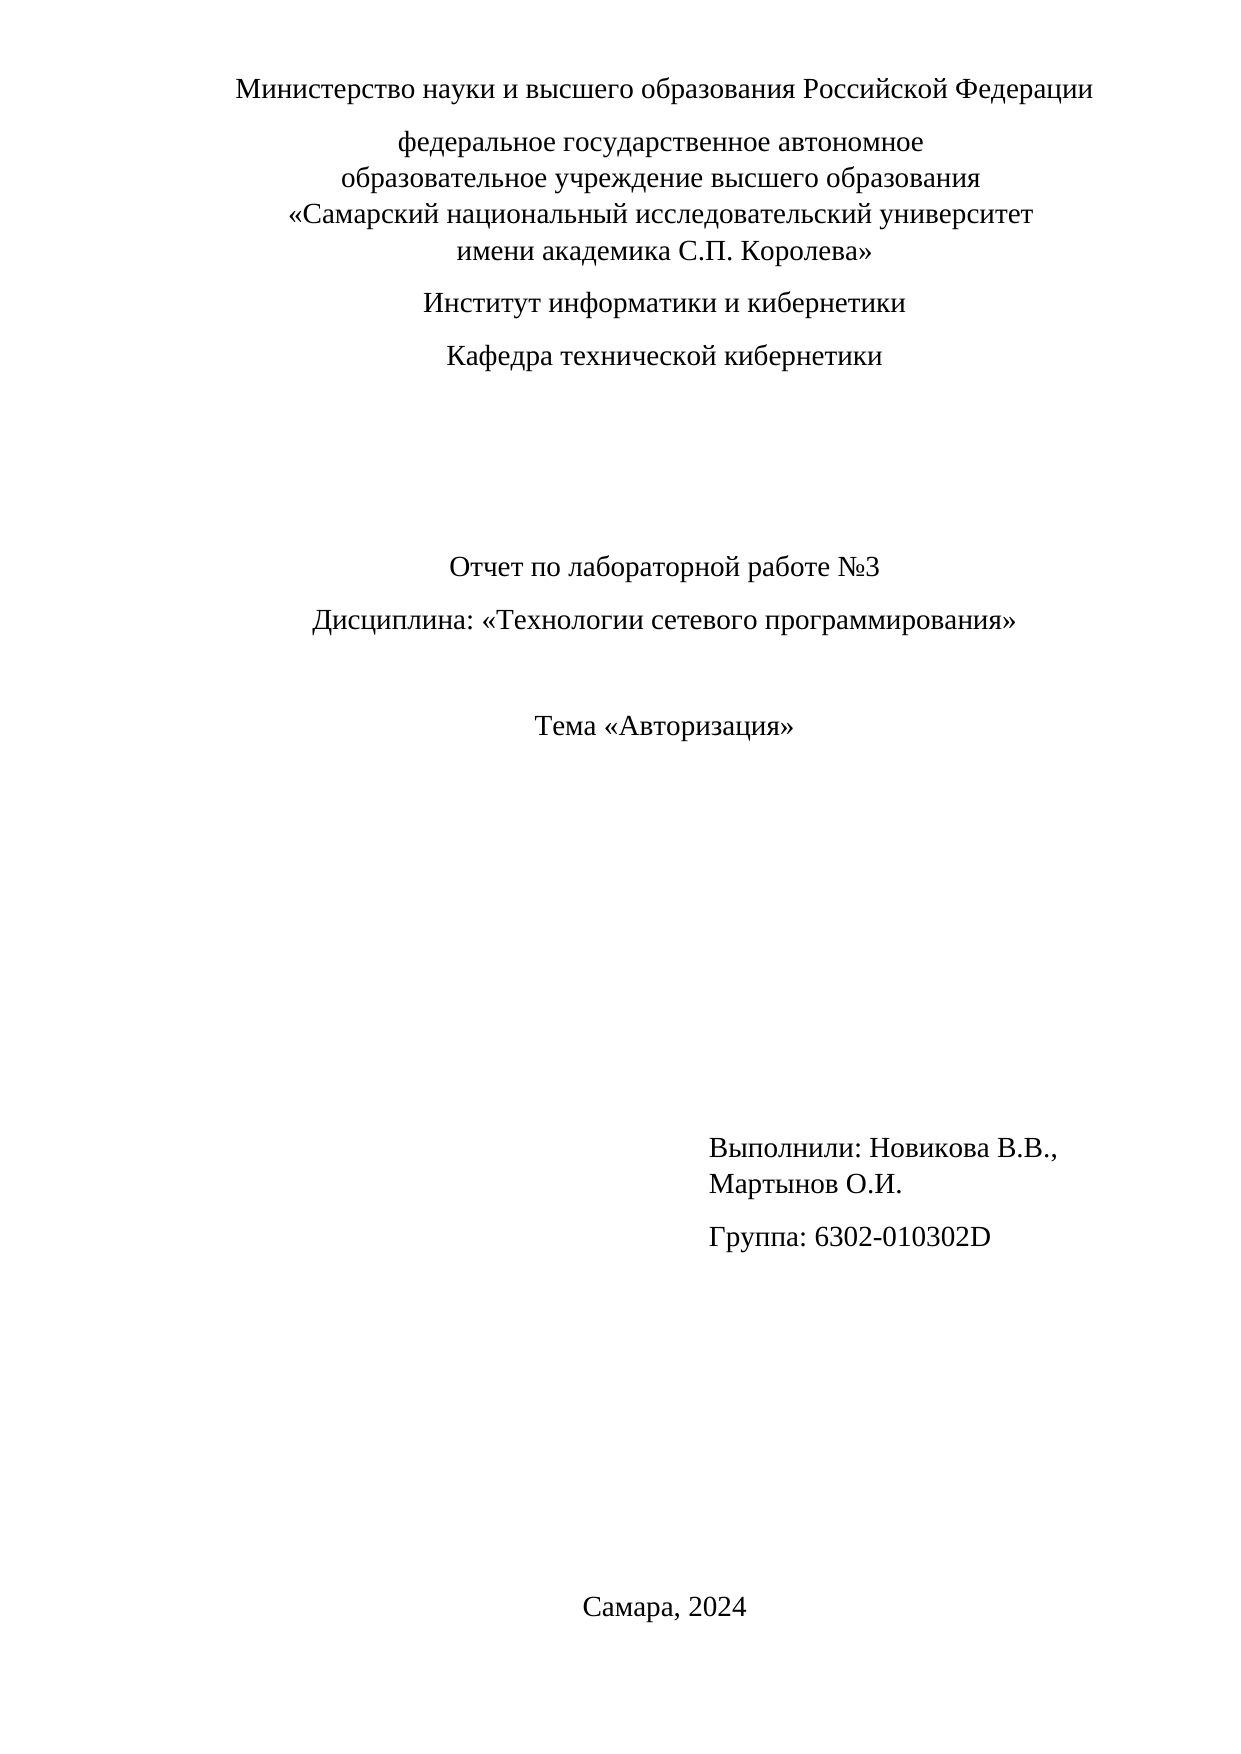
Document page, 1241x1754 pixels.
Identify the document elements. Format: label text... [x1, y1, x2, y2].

text Самара, 2024 [177, 1589, 1152, 1623]
text Институт информатики и кибернетики [177, 286, 1152, 319]
text Отчет по лабораторной работе №3 [177, 549, 1152, 583]
text федеральное государственное автономное образовательное учреждение высшего образования «Самарский национальный исследовательский университет имени академика С.П. Королева» [177, 124, 1152, 266]
text Дисциплина: «Технологии сетевого программирования» [177, 602, 1152, 636]
text Выполнили: Новикова В.В., Мартынов О.И. [709, 1131, 1152, 1200]
text Кафедра технической кибернетики [177, 338, 1152, 372]
text Группа: 6302-010302D [709, 1219, 1152, 1253]
text Тема «Авторизация» [177, 708, 1152, 742]
text Министерство науки и высшего образования Российской Федерации [177, 71, 1152, 105]
